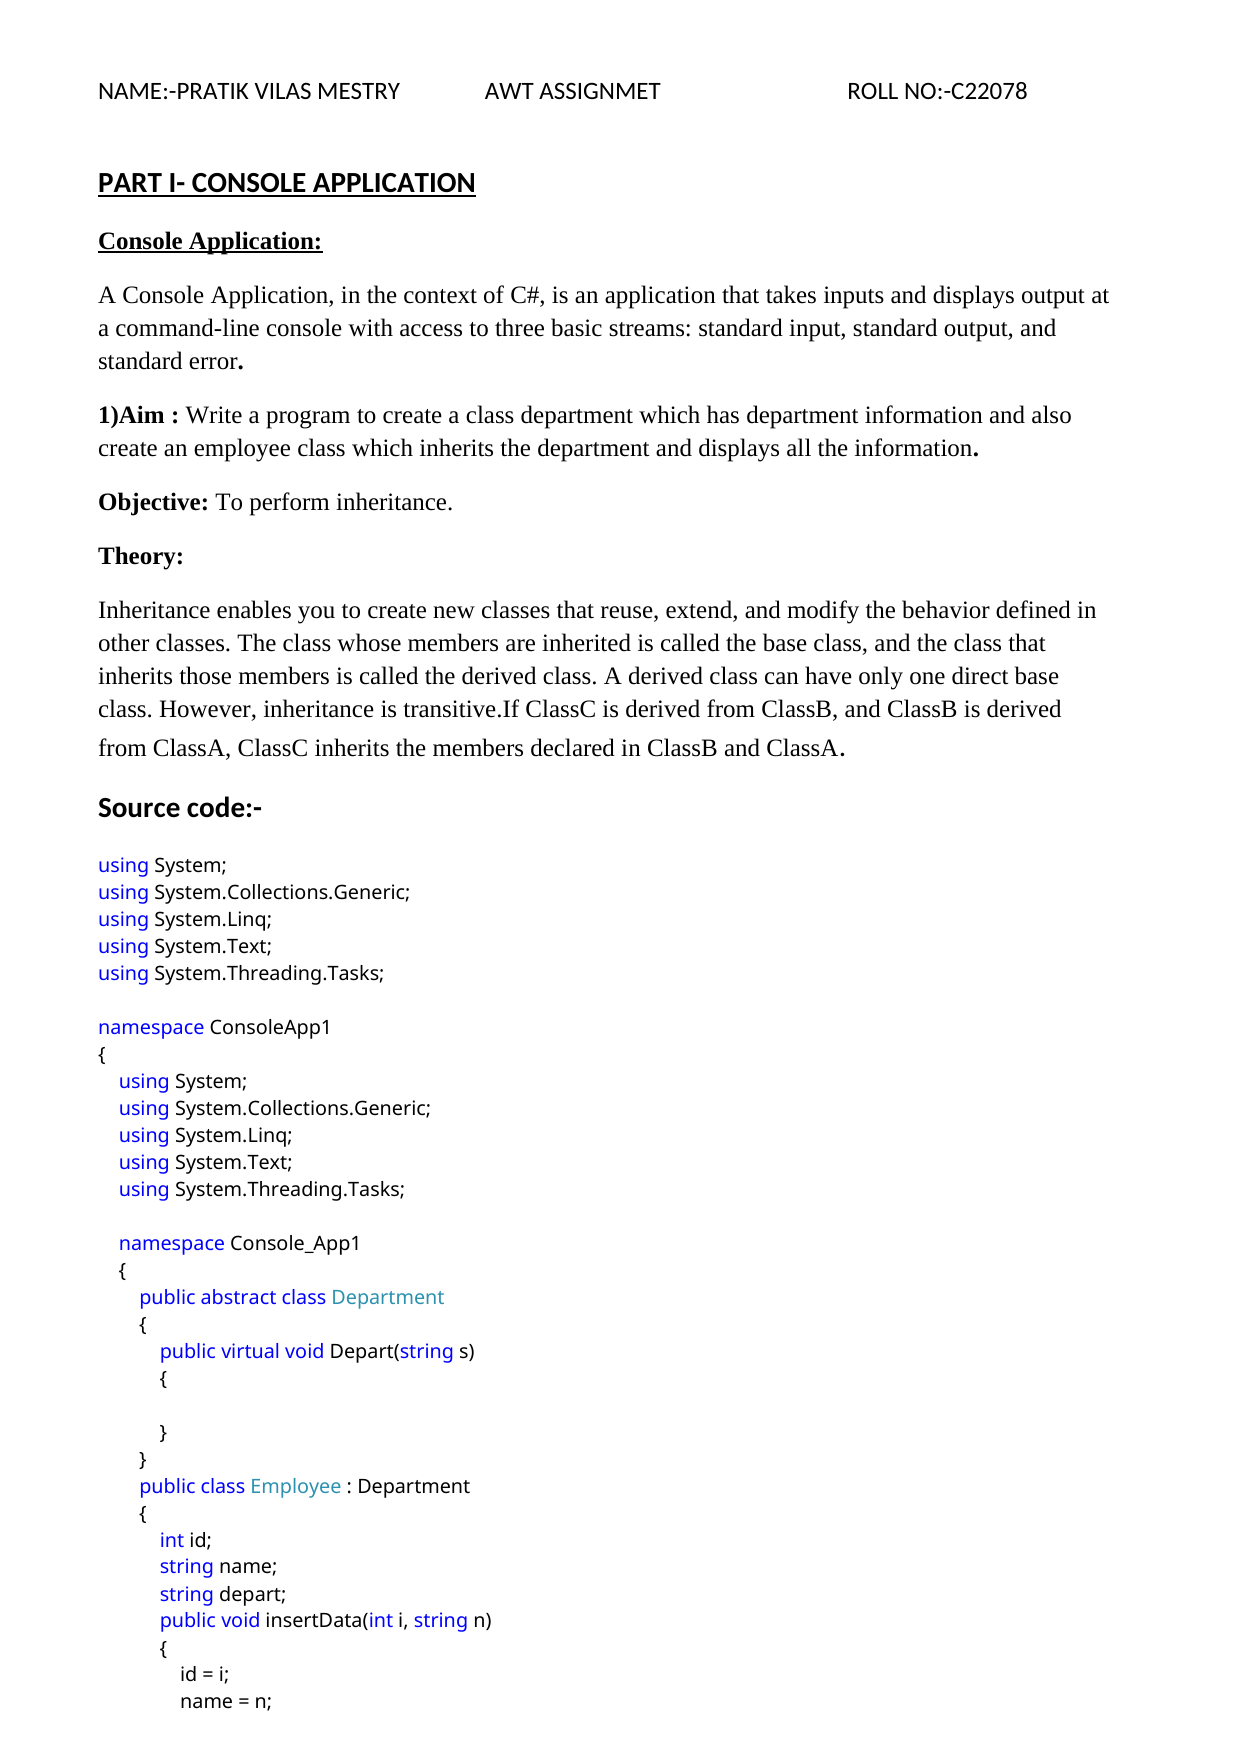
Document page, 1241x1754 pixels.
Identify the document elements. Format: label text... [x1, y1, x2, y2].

text name = n; [98, 1688, 1113, 1715]
text using System.Collections.Generic; [98, 878, 1113, 905]
text using System.Threading.Tasks; [98, 1175, 1113, 1202]
text public virtual void Depart(string s) [98, 1337, 1113, 1364]
text public abstract class Department [98, 1283, 1113, 1310]
text using System.Collections.Generic; [98, 1094, 1113, 1121]
text { [98, 1634, 1113, 1661]
text { [98, 1256, 1113, 1283]
text Objective: To perform inheritance. [98, 487, 1113, 516]
text Theory: [98, 541, 1113, 569]
text using System.Text; [98, 1148, 1113, 1175]
text Source code:- [98, 789, 1113, 825]
text using System; [98, 851, 1113, 878]
text } [98, 1418, 1113, 1445]
text Inheritance enables you to create new classes that reuse, extend, and modify the behavior defined in other classes. The class whose members are inherited is called the base class, and the class that inherits those members is called the derived class. A derived class can have only one direct base class. However, inheritance is transitive.If ClassC is derived from ClassB, and ClassB is derived from ClassA, ClassC inherits the members declared in ClassB and ClassA. [98, 595, 1113, 763]
text using System.Linq; [98, 1121, 1113, 1148]
text { [98, 1364, 1113, 1391]
text public void insertData(int i, string n) [98, 1607, 1113, 1634]
text id = i; [98, 1661, 1113, 1688]
text using System; [98, 1067, 1113, 1094]
text PART I- CONSOLE APPLICATION [98, 164, 1113, 200]
text string name; [98, 1553, 1113, 1580]
text 1)Aim : Write a program to create a class department which has department information and also create an employee class which inherits the department and displays all the information. [98, 400, 1113, 462]
text } [98, 1445, 1113, 1472]
text A Console Application, in the context of C#, is an application that takes inputs and displays output at a command-line console with access to three basic streams: standard input, standard output, and standard error. [98, 280, 1113, 375]
text { [98, 1499, 1113, 1526]
text { [98, 1310, 1113, 1337]
text namespace ConsoleApp1 [98, 1013, 1113, 1040]
text Console Application: [98, 226, 1113, 255]
text using System.Linq; [98, 905, 1113, 932]
text namespace Console_App1 [98, 1229, 1113, 1256]
text int id; [98, 1526, 1113, 1553]
text using System.Text; [98, 932, 1113, 959]
text using System.Threading.Tasks; [98, 959, 1113, 986]
text { [98, 1040, 1113, 1067]
text string depart; [98, 1580, 1113, 1607]
text public class Employee : Department [98, 1472, 1113, 1499]
